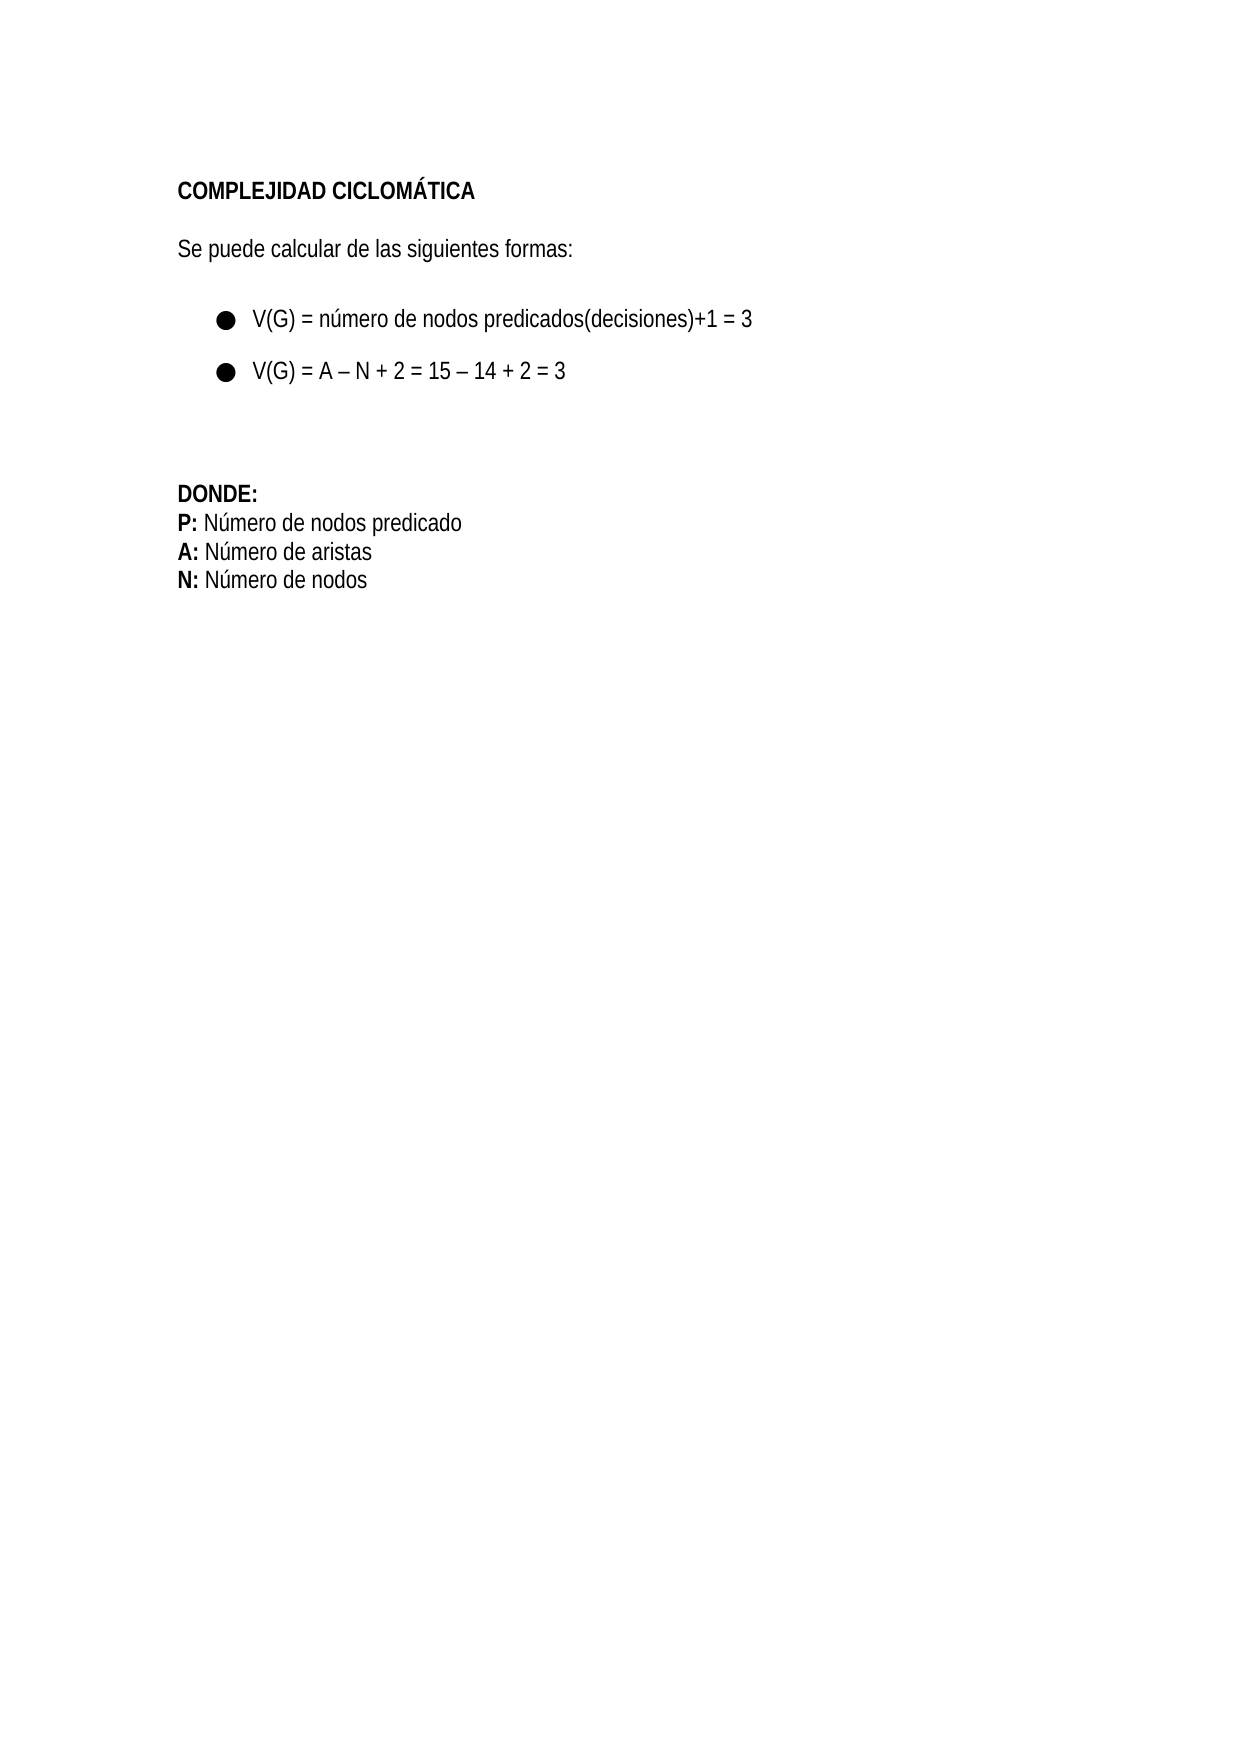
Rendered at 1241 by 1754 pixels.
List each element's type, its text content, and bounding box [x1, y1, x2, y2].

text Se puede calcular de las siguientes formas: [177, 233, 1063, 262]
text P: Número de nodos predicado [177, 508, 1063, 537]
text DONDE: [177, 479, 1063, 508]
list V(G) = número de nodos predicados(decisiones)+1 = 3 [215, 291, 1063, 342]
text A: Número de aristas [177, 537, 1063, 565]
list V(G) = A – N + 2 = 15 – 14 + 2 = 3 [215, 342, 1063, 393]
text COMPLEJIDAD CICLOMÁTICA [177, 176, 1063, 205]
text N: Número de nodos [177, 565, 1063, 594]
